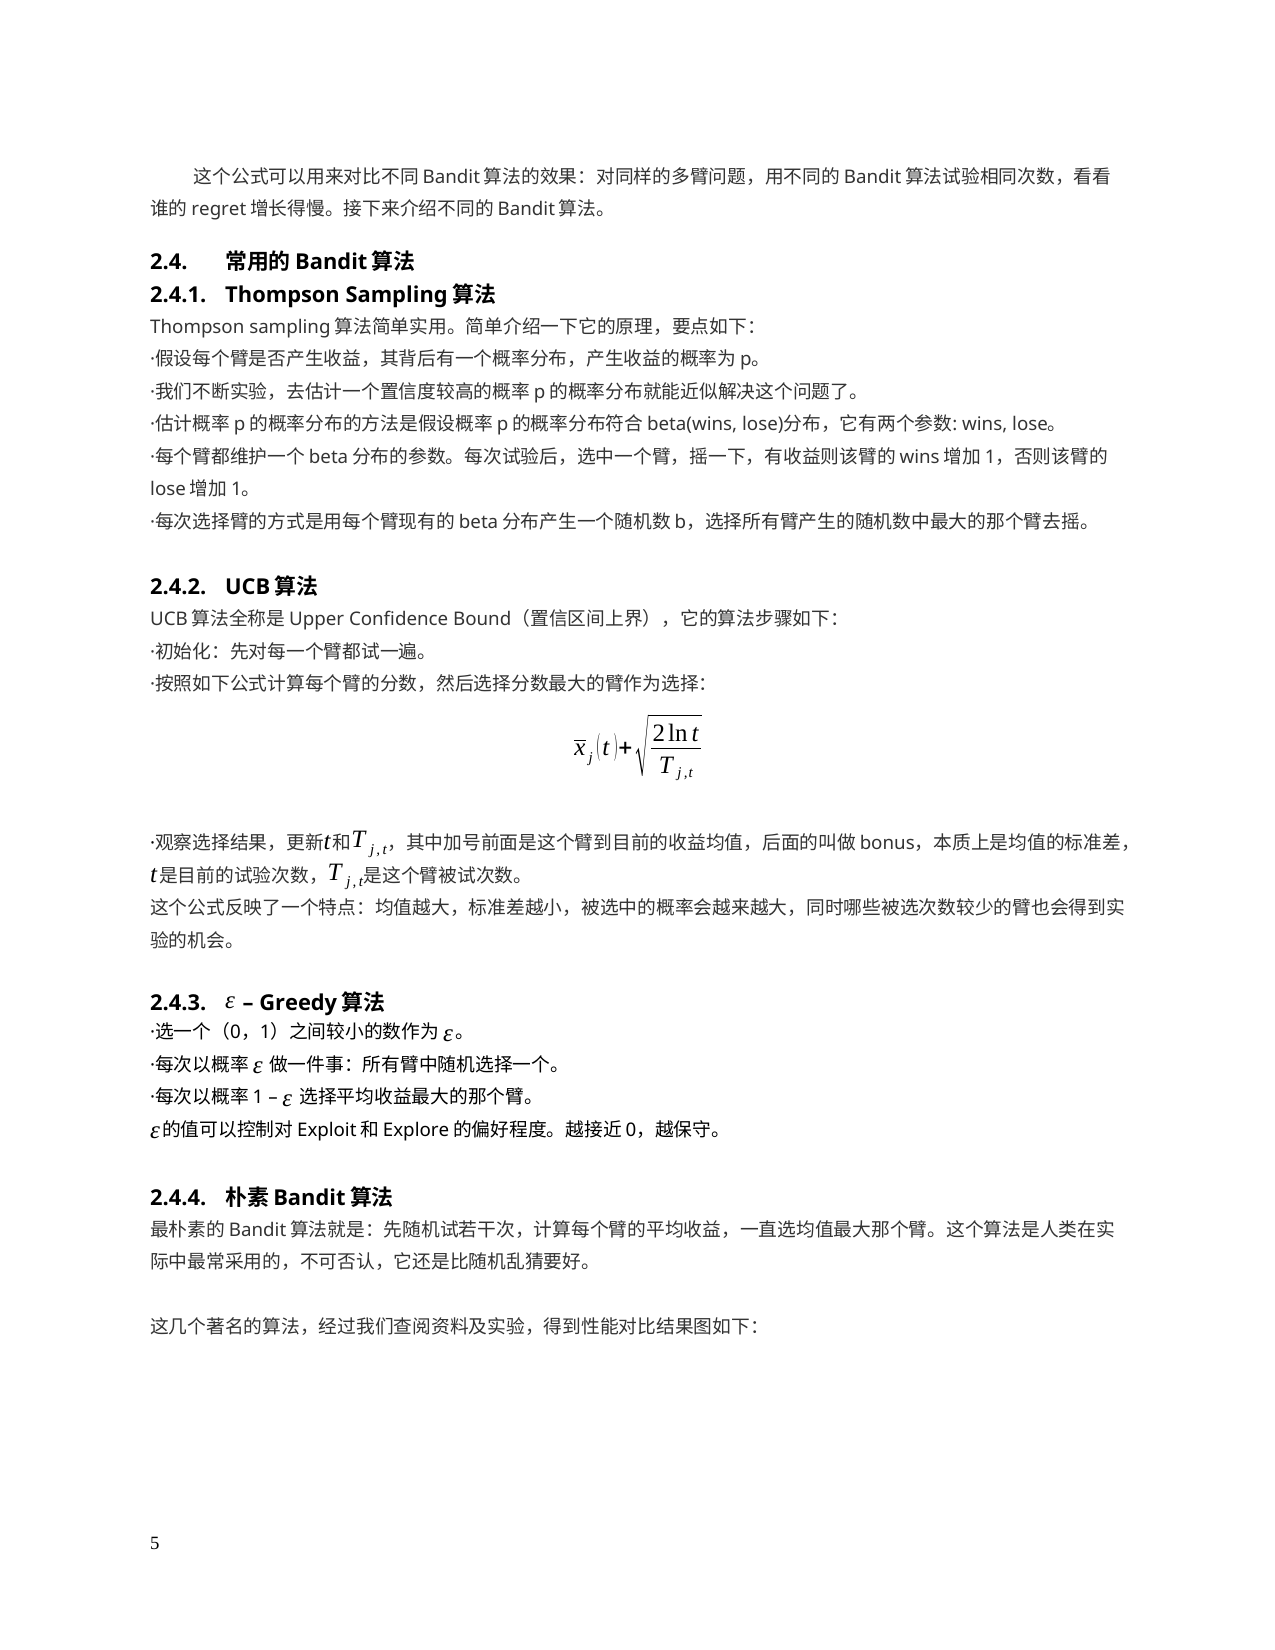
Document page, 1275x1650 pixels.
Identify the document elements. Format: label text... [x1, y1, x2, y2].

text 的值可以控制对Exploit和Explore的偏好程度。越接近0，越保守。 [150, 1114, 1125, 1147]
text 最朴素的Bandit算法就是：先随机试若干次，计算每个臂的平均收益，一直选均值最大那个臂。这个算法是人类在实际中最常采用的，不可否认，它还是比随机乱猜要好。 [150, 1212, 1125, 1277]
text ·每个臂都维护一个beta分布的参数。每次试验后，选中一个臂，摇一下，有收益则该臂的wins增加1，否则该臂的lose增加1。 [150, 439, 1125, 504]
text 这几个著名的算法，经过我们查阅资料及实验，得到性能对比结果图如下： [150, 1309, 1125, 1342]
list 朴素Bandit算法 [150, 1179, 1125, 1212]
text ·观察选择结果，更新和，其中加号前面是这个臂到目前的收益均值，后面的叫做bonus，本质上是均值的标准差，是目前的试验次数，是这个臂被试次数。 [150, 825, 1125, 890]
text ·每次以概率1 – 选择平均收益最大的那个臂。 [150, 1082, 1125, 1114]
text ·我们不断实验，去估计一个置信度较高的概率p的概率分布就能近似解决这个问题了。 [150, 374, 1125, 406]
text Thompson sampling算法简单实用。简单介绍一下它的原理，要点如下： [150, 309, 1125, 341]
list Thompson Sampling算法 [150, 276, 1125, 309]
text ·按照如下公式计算每个臂的分数，然后选择分数最大的臂作为选择： [150, 666, 1125, 699]
text ·选一个（0，1）之间较小的数作为 。 [150, 1017, 1125, 1049]
text ·估计概率p的概率分布的方法是假设概率p的概率分布符合beta(wins, lose)分布，它有两个参数: wins, lose。 [150, 406, 1125, 439]
text ·初始化：先对每一个臂都试一遍。 [150, 634, 1125, 666]
list 常用的Bandit算法 [150, 244, 1125, 276]
text 这个公式可以用来对比不同Bandit算法的效果：对同样的多臂问题，用不同的Bandit算法试验相同次数，看看谁的regret增长得慢。接下来介绍不同的Bandit算法。 [150, 159, 1125, 224]
text ·假设每个臂是否产生收益，其背后有一个概率分布，产生收益的概率为p。 [150, 341, 1125, 374]
list UCB算法 [150, 569, 1125, 601]
text ·每次以概率 做一件事：所有臂中随机选择一个。 [150, 1049, 1125, 1082]
text 这个公式反映了一个特点：均值越大，标准差越小，被选中的概率会越来越大，同时哪些被选次数较少的臂也会得到实验的机会。 [150, 890, 1125, 955]
text ·每次选择臂的方式是用每个臂现有的beta分布产生一个随机数b，选择所有臂产生的随机数中最大的那个臂去摇。 [150, 504, 1125, 536]
list – Greedy算法 [150, 984, 1125, 1017]
text UCB算法全称是Upper Confidence Bound（置信区间上界），它的算法步骤如下： [150, 601, 1125, 634]
